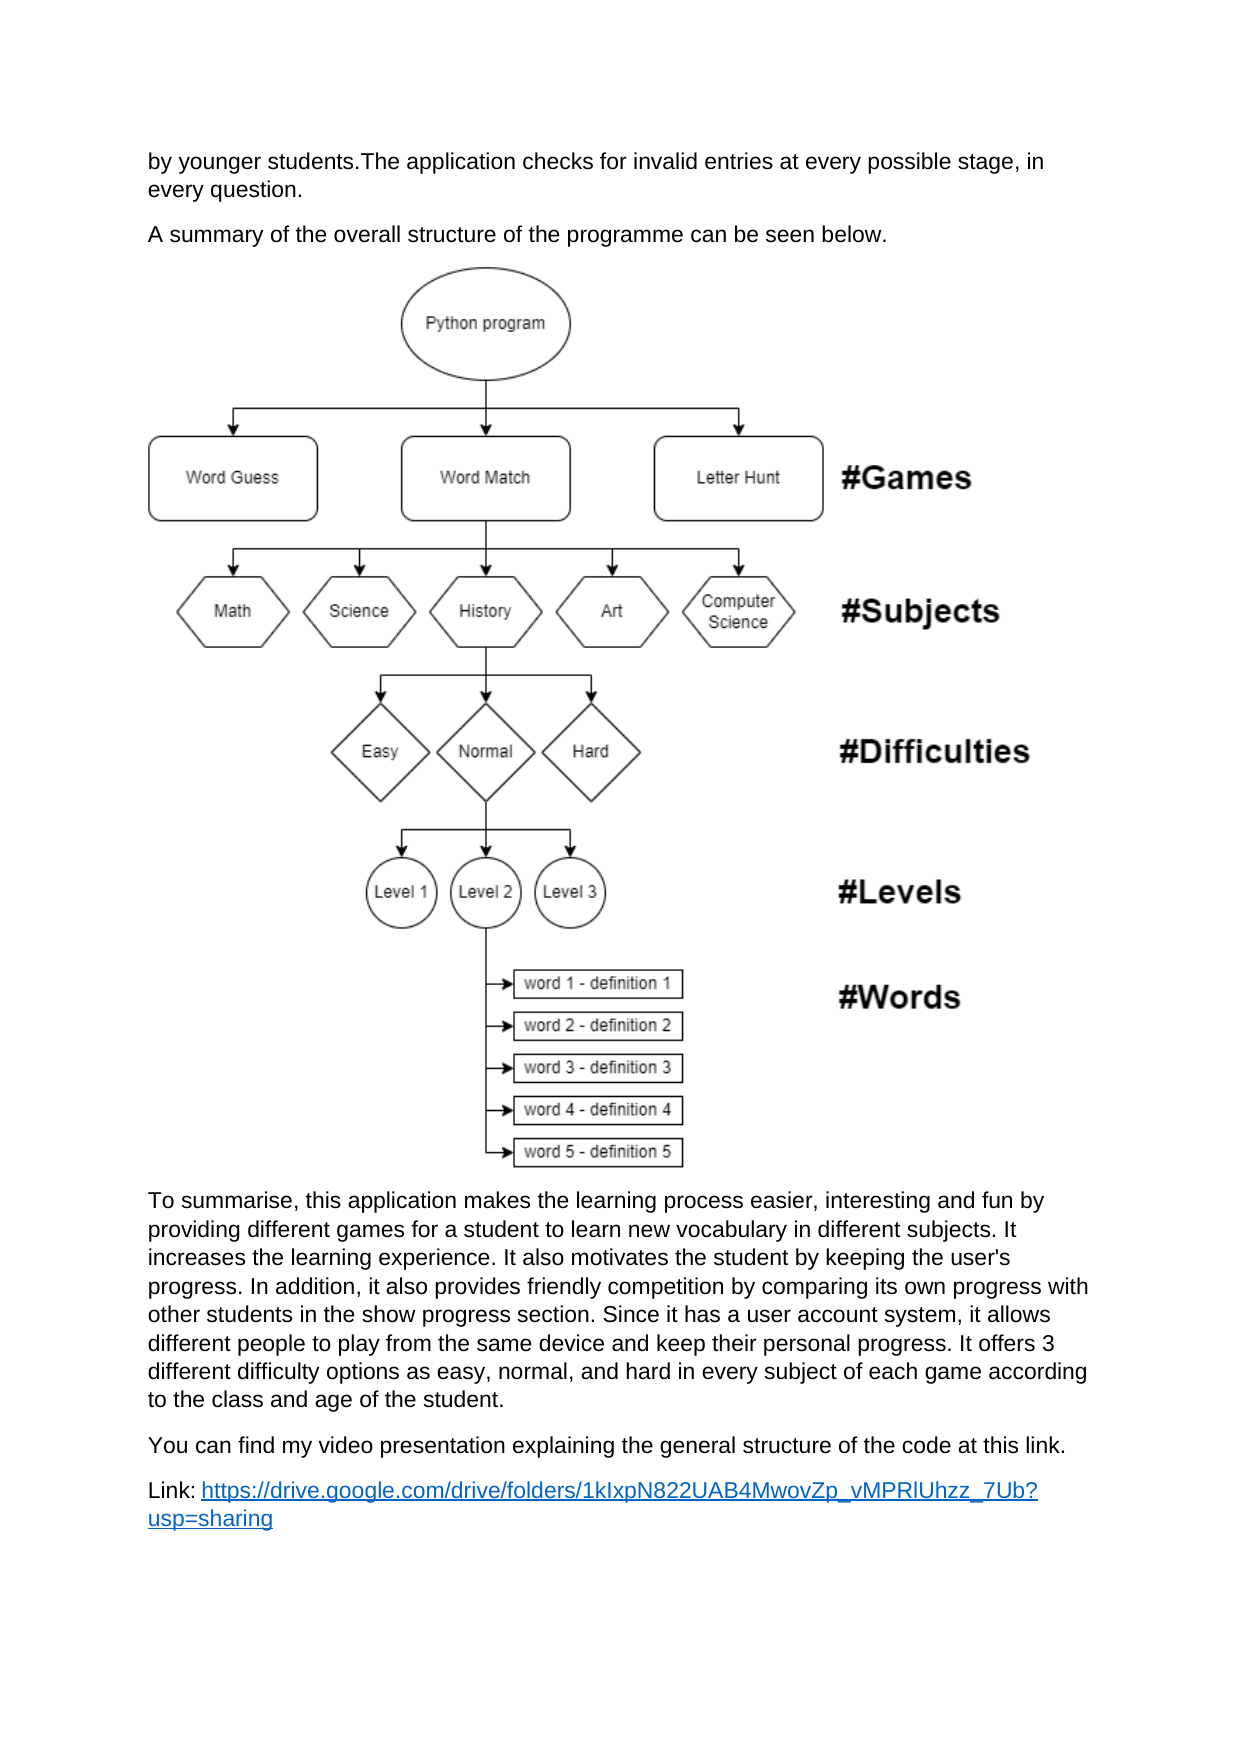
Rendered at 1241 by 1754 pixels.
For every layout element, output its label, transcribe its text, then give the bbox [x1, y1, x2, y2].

text Link: https://drive.google.com/drive/folders/1kIxpN822UAB4MwovZp_vMPRlUhzz_7Ub?usp=sharing [148, 1477, 1093, 1531]
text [148, 148, 1093, 202]
text A summary of the overall structure of the programme can be seen below. [148, 221, 1093, 247]
text To summarise, this application makes the learning process easier, interesting and fun by providing different games for a student to learn new vocabulary in different subjects. It increases the learning experience. It also motivates the student by keeping the user's progress. In addition, it also provides friendly competition by comparing its own progress with other students in the show progress section. Since it has a user account system, it allows different people to play from the same device and keep their personal progress. It offers 3 different difficulty options as easy, normal, and hard in every subject of each game according to the class and age of the student. [148, 1187, 1093, 1413]
text You can find my video presentation explaining the general structure of the code at this link. [148, 1432, 1093, 1458]
picture [147, 266, 1050, 1169]
